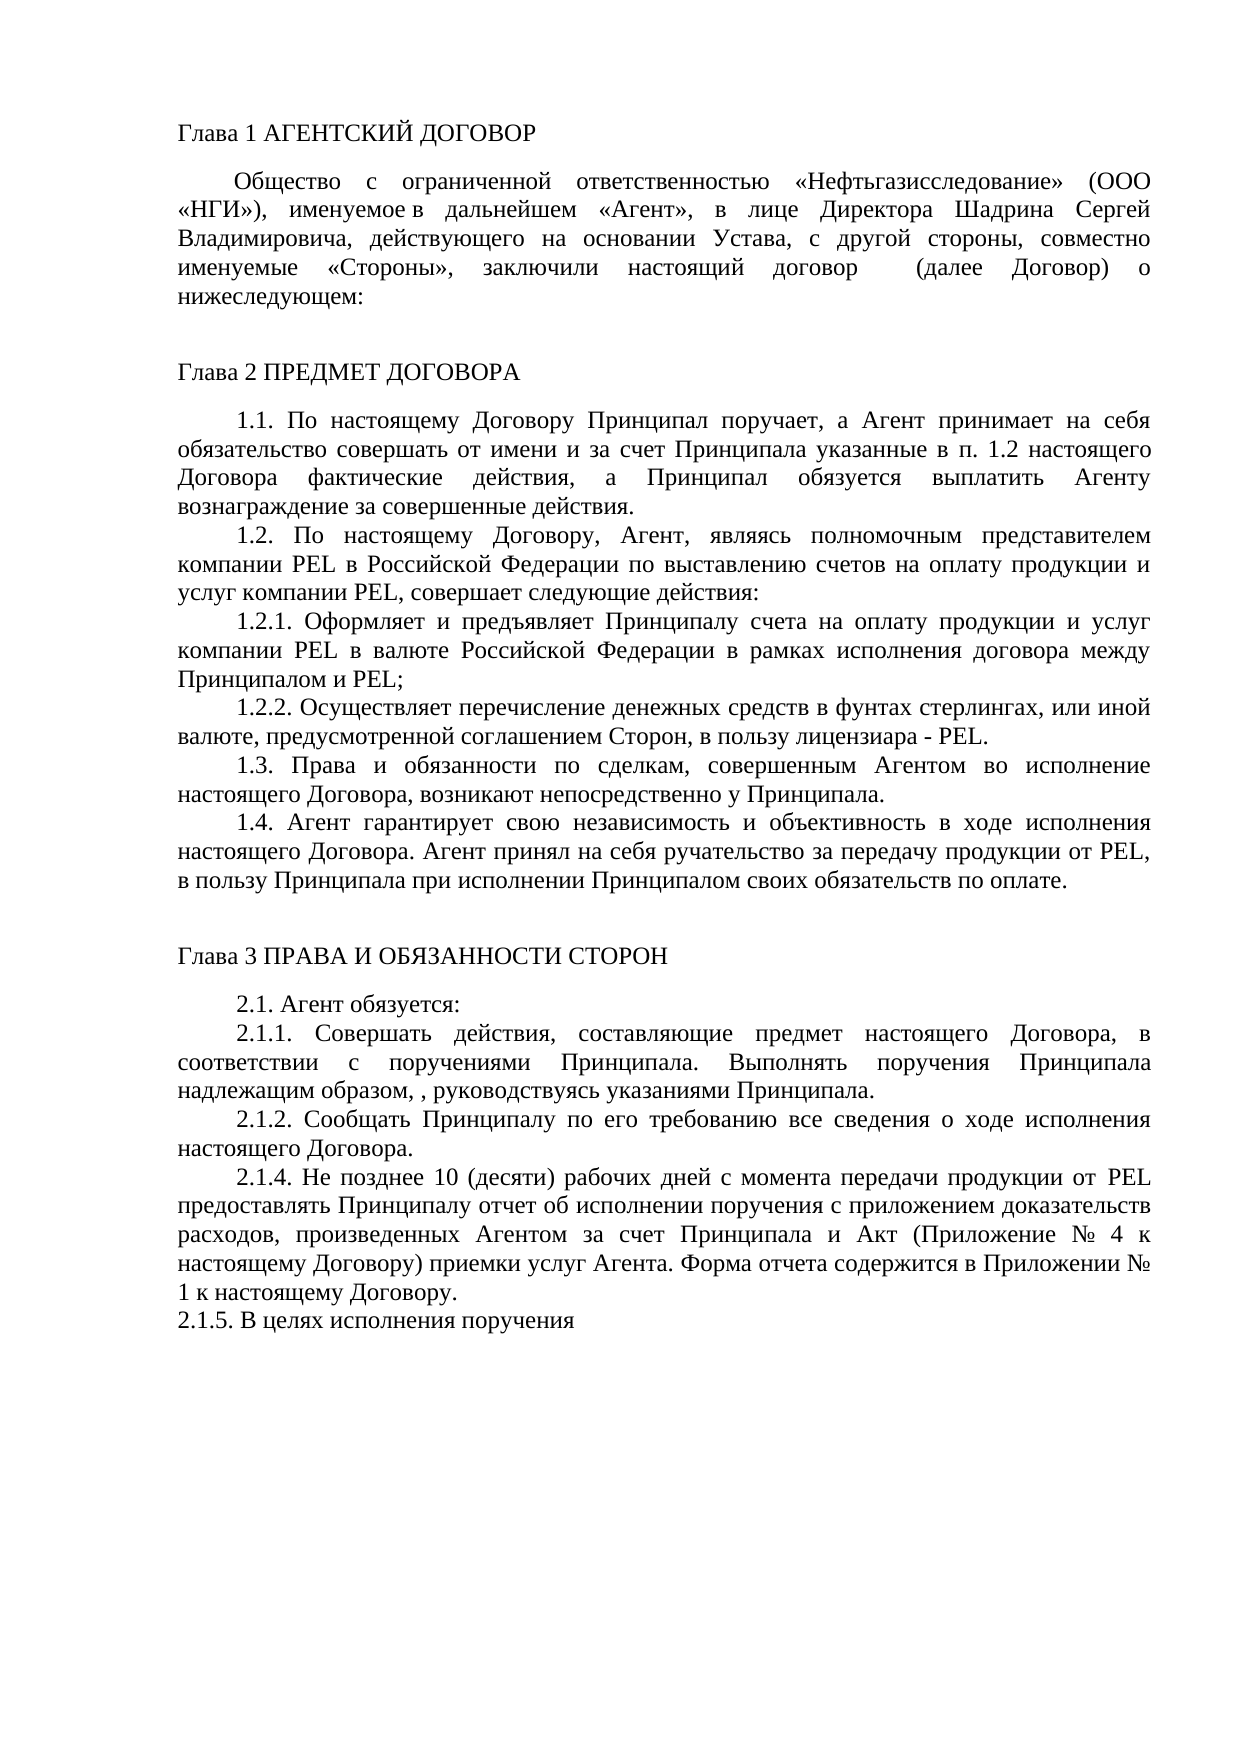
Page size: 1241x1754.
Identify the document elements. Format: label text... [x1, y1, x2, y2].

text 1.2.2. Осуществляет перечисление денежных средств в фунтах стерлингах, или иной валюте, предусмотренной соглашением Сторон, в пользу лицензиара - PEL. [177, 692, 1152, 750]
text 2.1.4. Не позднее 10 (десяти) рабочих дней с момента передачи продукции от PEL предоставлять Принципалу отчет об исполнении поручения с приложением доказательств расходов, произведенных Агентом за счет Принципала и Акт (Приложение № 4 к настоящему Договору) приемки услуг Агента. Форма отчета содержится в Приложении № 1 к настоящему Договору. [177, 1162, 1152, 1305]
text 2.1.5. В целях исполнения поручения [177, 1305, 1152, 1334]
text 1.1. По настоящему Договору Принципал поручает, а Агент принимает на себя обязательство совершать от имени и за счет Принципала указанные в п. 1.2 настоящего Договора фактические действия, а Принципал обязуется выплатить Агенту вознаграждение за совершенные действия. [177, 405, 1152, 520]
text Общество с ограниченной ответственностью «Нефтьгазисследование» (ООО «НГИ»), именуемое в дальнейшем «Агент», в лице Директора Шадрина Сергей Владимировича, действующего на основании Устава, с другой стороны, совместно именуемые «Стороны», заключили настоящий договор (далее Договор) о нижеследующем: [177, 166, 1152, 309]
text Глава 2 ПРЕДМЕТ ДОГОВОРА [177, 357, 1152, 386]
text 1.2. По настоящему Договору, Агент, являясь полномочным представителем компании PEL в Российской Федерации по выставлению счетов на оплату продукции и услуг компании PEL, совершает следующие действия: [177, 520, 1152, 606]
text Глава 3 ПРАВА И ОБЯЗАННОСТИ СТОРОН [177, 941, 1152, 970]
text Глава 1 АГЕНТСКИЙ ДОГОВОР [177, 118, 1152, 147]
text 1.4. Агент гарантирует свою независимость и объективность в ходе исполнения настоящего Договора. Агент принял на себя ручательство за передачу продукции от PEL, в пользу Принципала при исполнении Принципалом своих обязательств по оплате. [177, 807, 1152, 894]
text 1.3. Права и обязанности по сделкам, совершенным Агентом во исполнение настоящего Договора, возникают непосредственно у Принципала. [177, 750, 1152, 807]
text 2.1. Агент обязуется: [177, 989, 1152, 1018]
text 2.1.1. Совершать действия, составляющие предмет настоящего Договора, в соответствии с поручениями Принципала. Выполнять поручения Принципала надлежащим образом, , руководствуясь указаниями Принципала. [177, 1018, 1152, 1104]
text 2.1.2. Сообщать Принципалу по его требованию все сведения о ходе исполнения настоящего Договора. [177, 1104, 1152, 1162]
text 1.2.1. Оформляет и предъявляет Принципалу счета на оплату продукции и услуг компании PEL в валюте Российской Федерации в рамках исполнения договора между Принципалом и PEL; [177, 606, 1152, 692]
